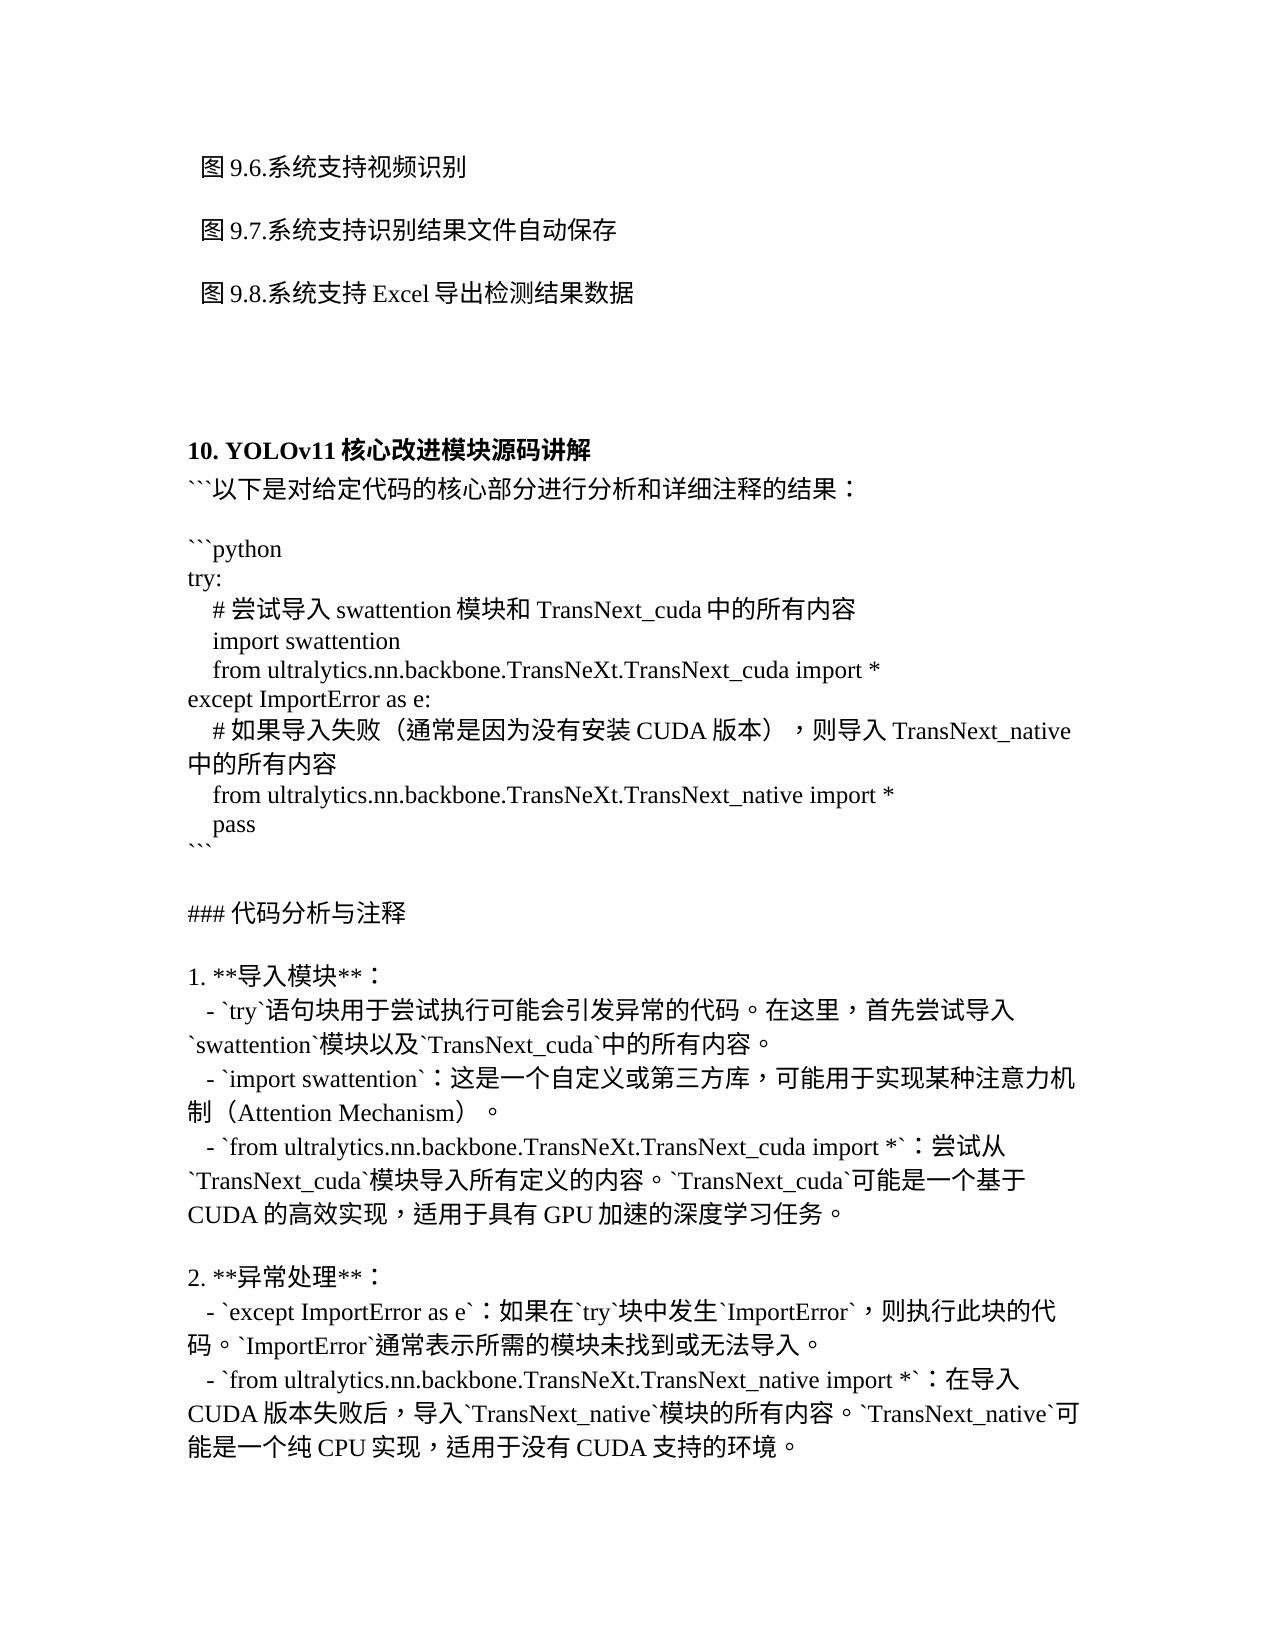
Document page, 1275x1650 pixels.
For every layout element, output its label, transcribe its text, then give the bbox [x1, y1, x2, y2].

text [187, 472, 1087, 1493]
subtitle 10. YOLOv11核心改进模块源码讲解 [187, 433, 1087, 467]
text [187, 150, 1087, 310]
